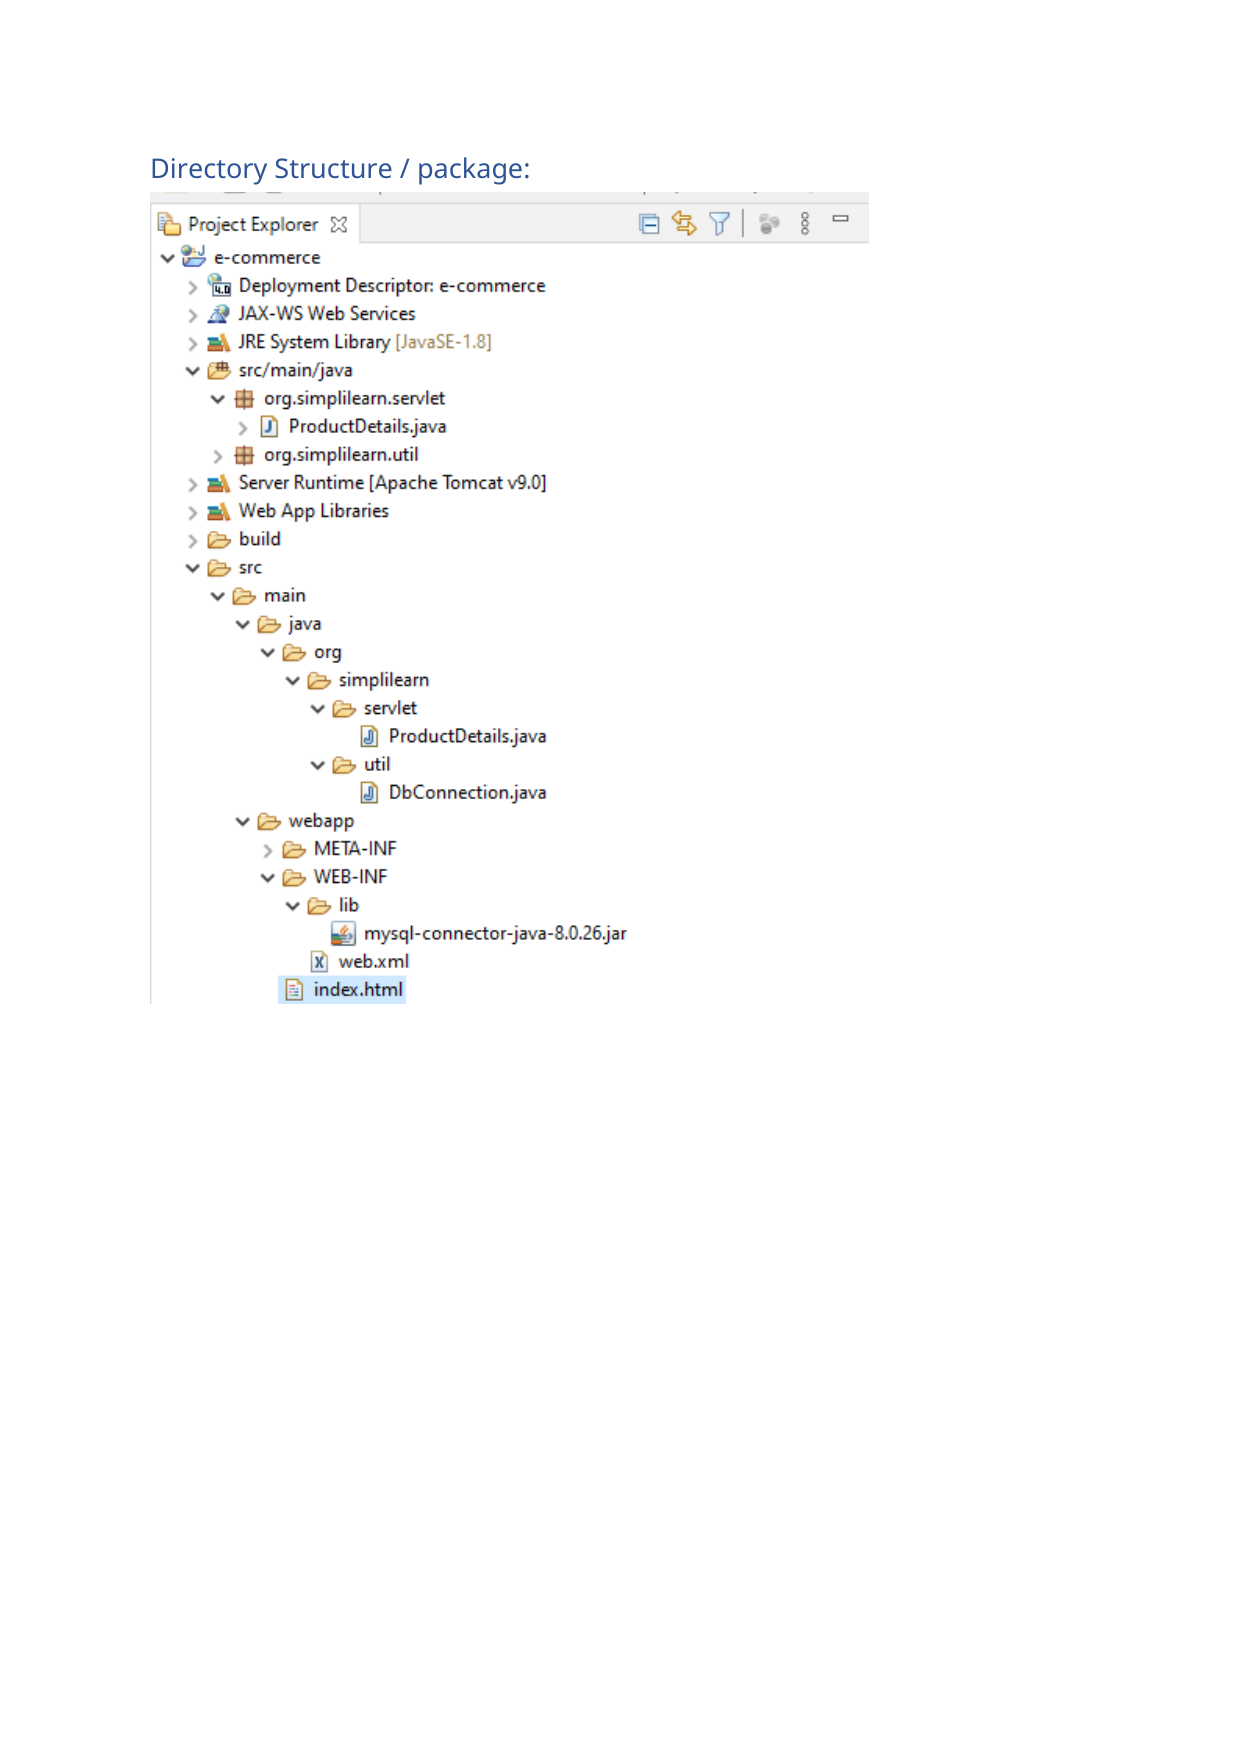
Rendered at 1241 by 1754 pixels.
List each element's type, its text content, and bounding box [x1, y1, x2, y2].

subtitle Directory Structure / package: [150, 150, 1090, 187]
picture [150, 192, 869, 1004]
